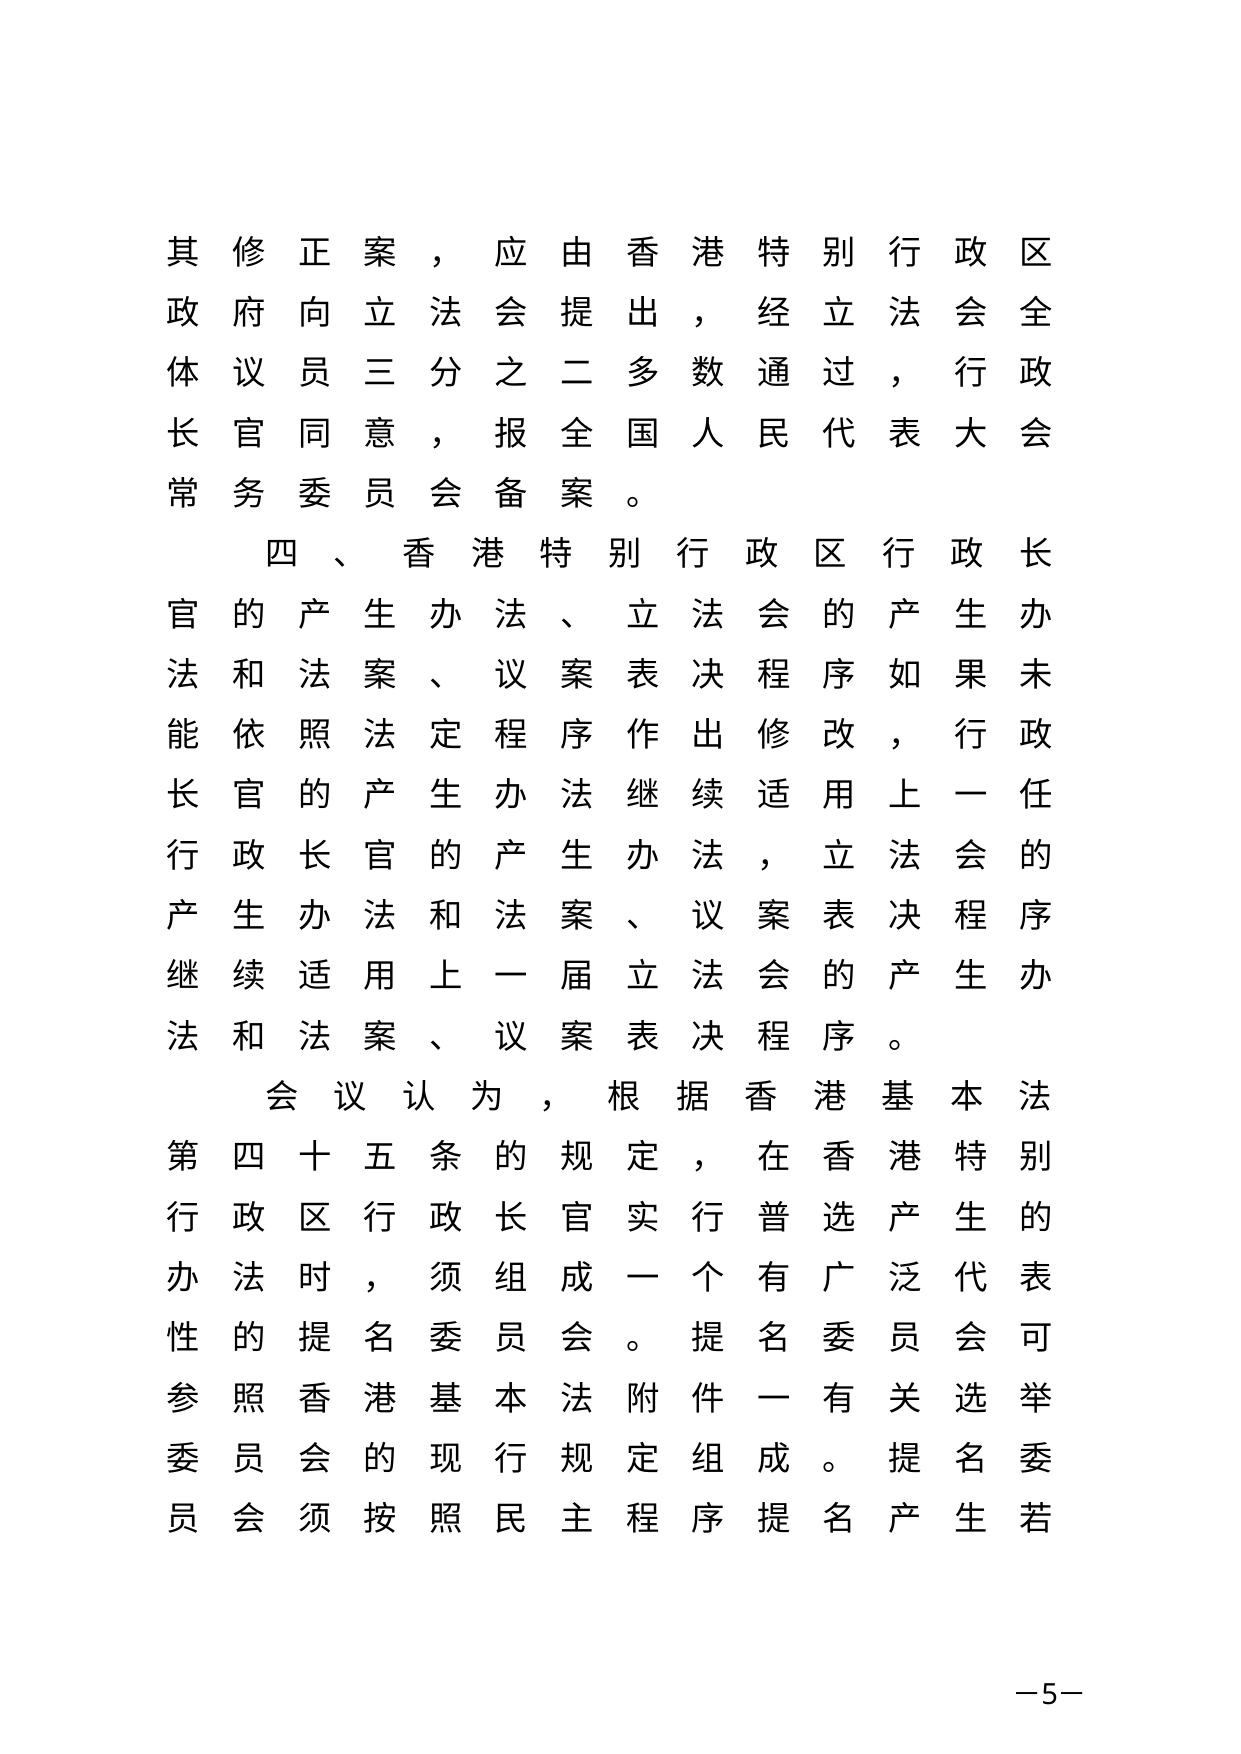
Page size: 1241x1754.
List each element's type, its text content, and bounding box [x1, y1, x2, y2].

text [167, 219, 1085, 521]
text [167, 1064, 1085, 1546]
text 四、香港特别行政区行政长官的产生办法、立法会的产生办法和法案、议案表决程序如果未能依照法定程序作出修改，行政长官的产生办法继续适用上一任行政长官的产生办法，立法会的产生办法和法案、议案表决程序继续适用上一届立法会的产生办法和法案、议案表决程序。 [167, 521, 1085, 1064]
